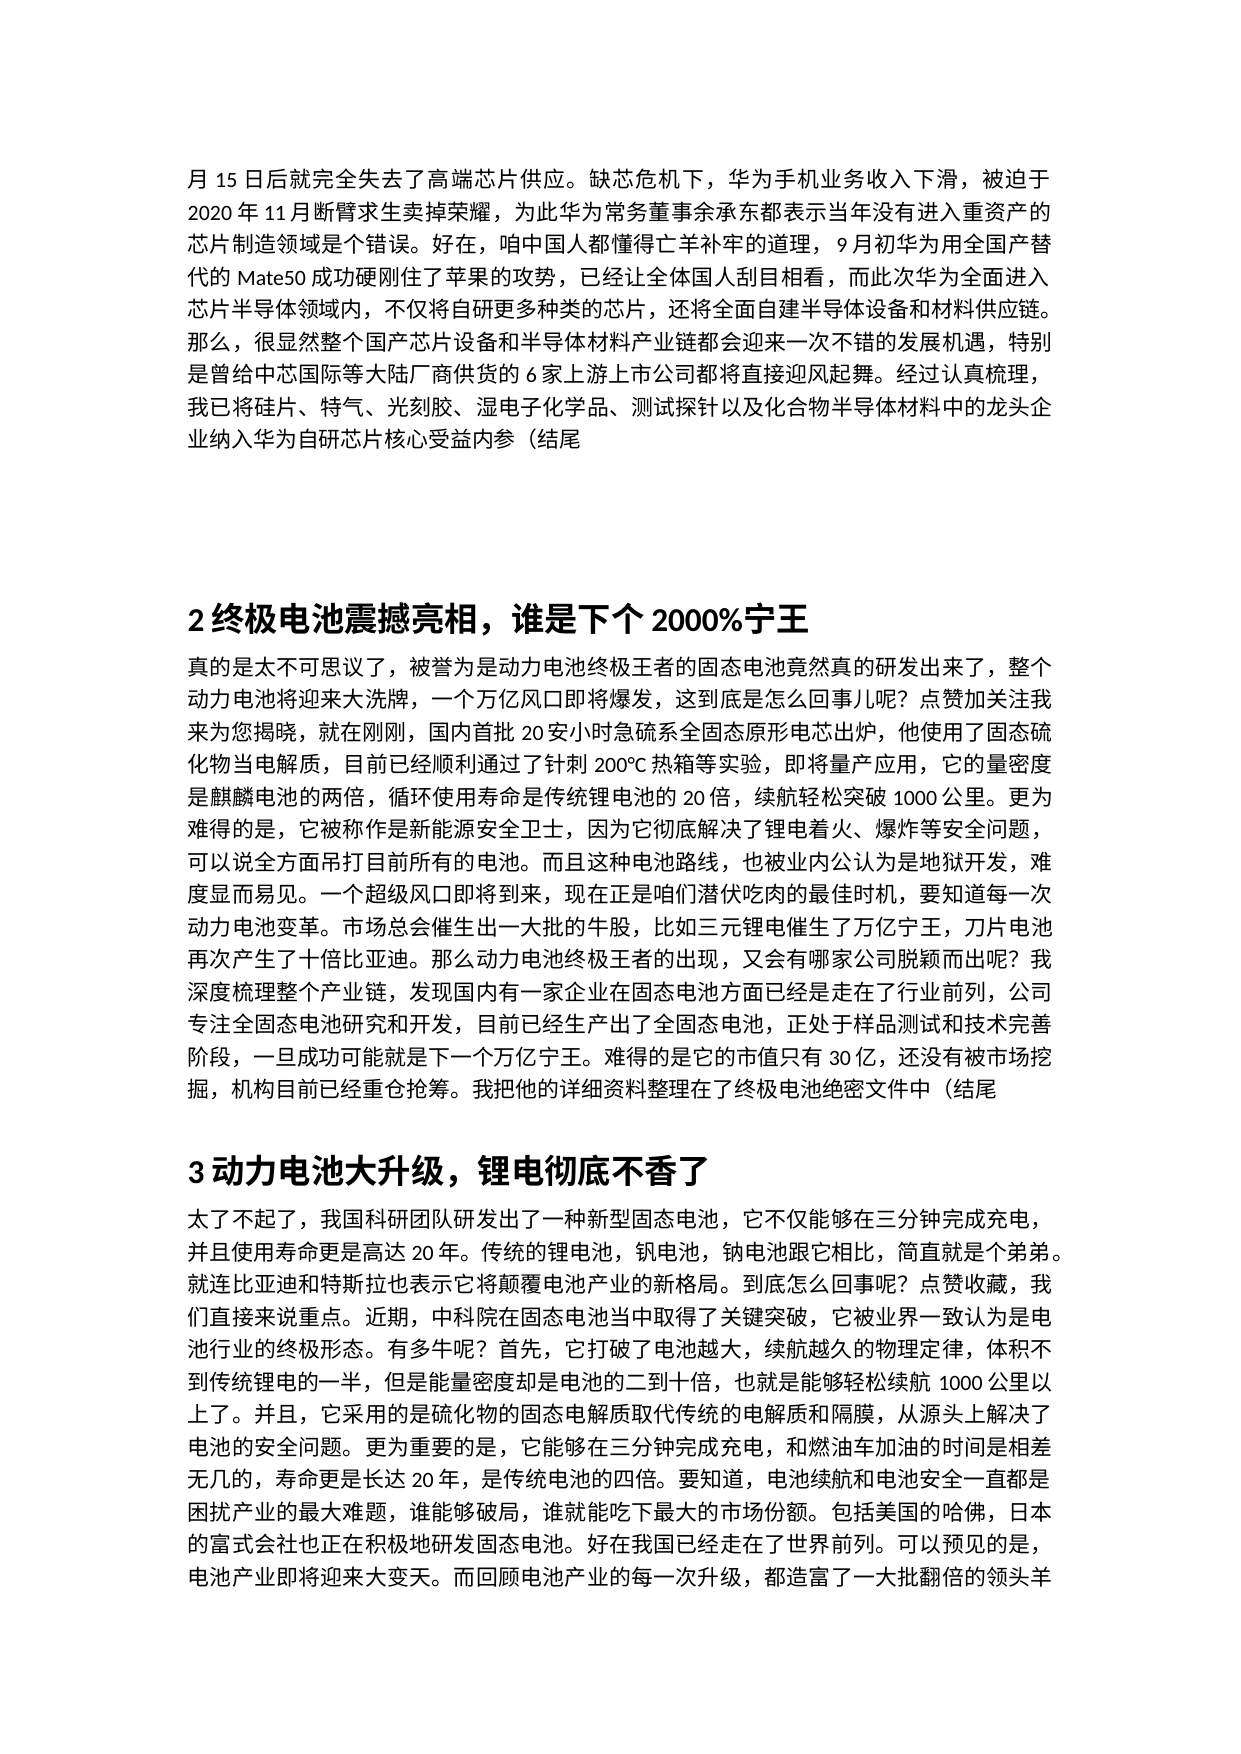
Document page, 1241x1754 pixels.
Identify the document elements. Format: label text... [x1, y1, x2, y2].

text 2终极电池震撼亮相，谁是下个2000%宁王 [187, 584, 1053, 649]
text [187, 162, 1053, 324]
text 那么，很显然整个国产芯片设备和半导体材料产业链都会迎来一次不错的发展机遇，特别是曾给中芯国际等大陆厂商供货的6家上游上市公司都将直接迎风起舞。经过认真梳理，我已将硅片、特气、光刻胶、湿电子化学品、测试探针以及化合物半导体材料中的龙头企业纳入华为自研芯片核心受益内参（结尾 [187, 324, 1053, 454]
text 3动力电池大升级，锂电彻底不香了 [187, 1137, 1053, 1202]
text 真的是太不可思议了，被誉为是动力电池终极王者的固态电池竟然真的研发出来了，整个动力电池将迎来大洗牌，一个万亿风口即将爆发，这到底是怎么回事儿呢？点赞加关注我来为您揭晓，就在刚刚，国内首批20安小时急硫系全固态原形电芯出炉，他使用了固态硫化物当电解质，目前已经顺利通过了针刺200°C热箱等实验，即将量产应用，它的量密度是麒麟电池的两倍，循环使用寿命是传统锂电池的20倍，续航轻松突破1000公里。更为难得的是，它被称作是新能源安全卫士，因为它彻底解决了锂电着火、爆炸等安全问题，可以说全方面吊打目前所有的电池。而且这种电池路线，也被业内公认为是地狱开发，难度显而易见。一个超级风口即将到来，现在正是咱们潜伏吃肉的最佳时机，要知道每一次动力电池变革。市场总会催生出一大批的牛股，比如三元锂电催生了万亿宁王，刀片电池再次产生了十倍比亚迪。那么动力电池终极王者的出现，又会有哪家公司脱颖而出呢？我深度梳理整个产业链，发现国内有一家企业在固态电池方面已经是走在了行业前列，公司专注全固态电池研究和开发，目前已经生产出了全固态电池，正处于样品测试和技术完善阶段，一旦成功可能就是下一个万亿宁王。难得的是它的市值只有30亿，还没有被市场挖掘，机构目前已经重仓抢筹。我把他的详细资料整理在了终极电池绝密文件中（结尾 [187, 649, 1053, 1104]
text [187, 1202, 1053, 1592]
